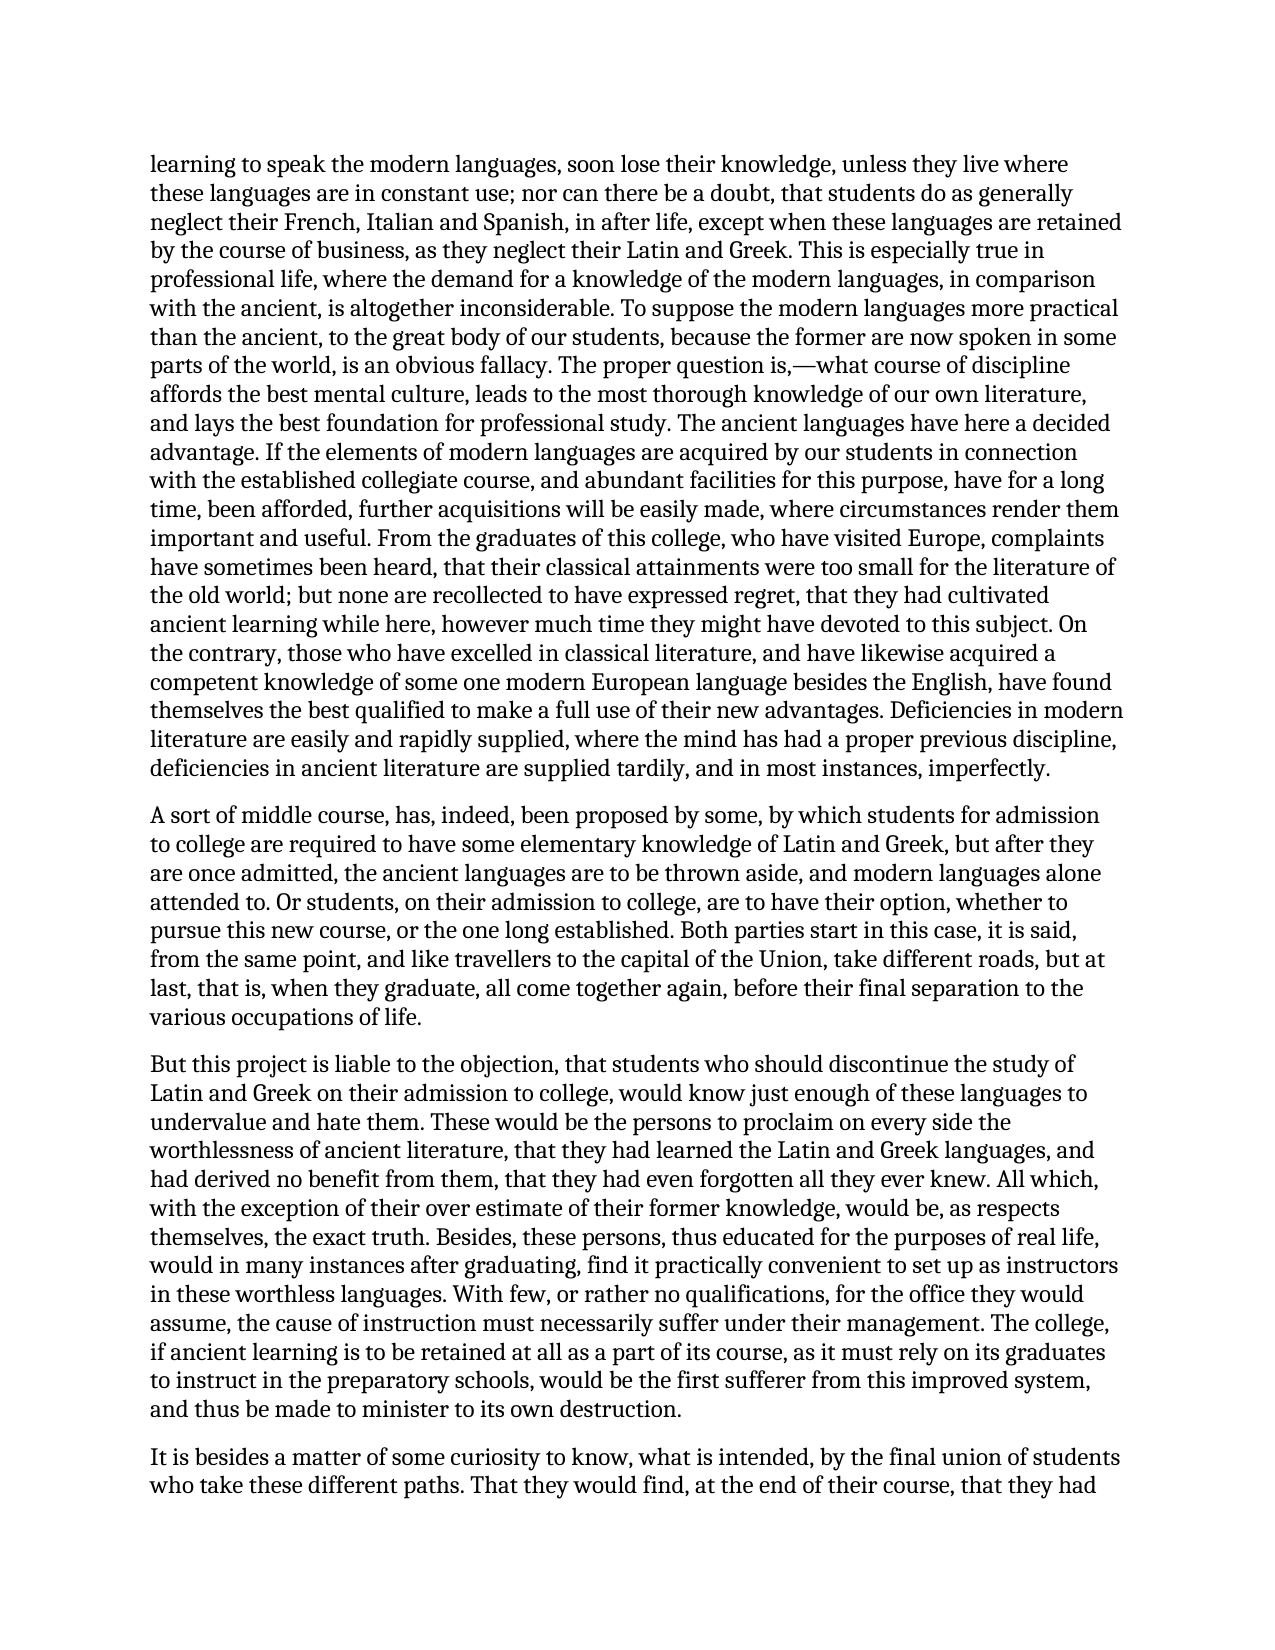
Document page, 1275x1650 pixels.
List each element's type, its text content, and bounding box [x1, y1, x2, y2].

text A sort of middle course, has, indeed, been proposed by some, by which students for admission to college are required to have some elementary knowledge of Latin and Greek, but after they are once admitted, the ancient languages are to be thrown aside, and modern languages alone attended to. Or students, on their admission to college, are to have their option, whether to pursue this new course, or the one long established. Both parties start in this case, it is said, from the same point, and like travellers to the capital of the Union, take different roads, but at last, that is, when they graduate, all come together again, before their final separation to the various occupations of life. [150, 801, 1125, 1031]
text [150, 150, 1125, 782]
text But this project is liable to the objection, that students who should discontinue the study of Latin and Greek on their admission to college, would know just enough of these languages to undervalue and hate them. These would be the persons to proclaim on every side the worthlessness of ancient literature, that they had learned the Latin and Greek languages, and had derived no benefit from them, that they had even forgotten all they ever knew. All which, with the exception of their over estimate of their former knowledge, would be, as respects themselves, the exact truth. Besides, these persons, thus educated for the purposes of real life, would in many instances after graduating, find it practically convenient to set up as instructors in these worthless languages. With few, or rather no qualifications, for the office they would assume, the cause of instruction must necessarily suffer under their management. The college, if ancient learning is to be retained at all as a part of its course, as it must rely on its graduates to instruct in the preparatory schools, would be the first sufferer from this improved system, and thus be made to minister to its own destruction. [150, 1050, 1125, 1424]
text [150, 1442, 1125, 1500]
